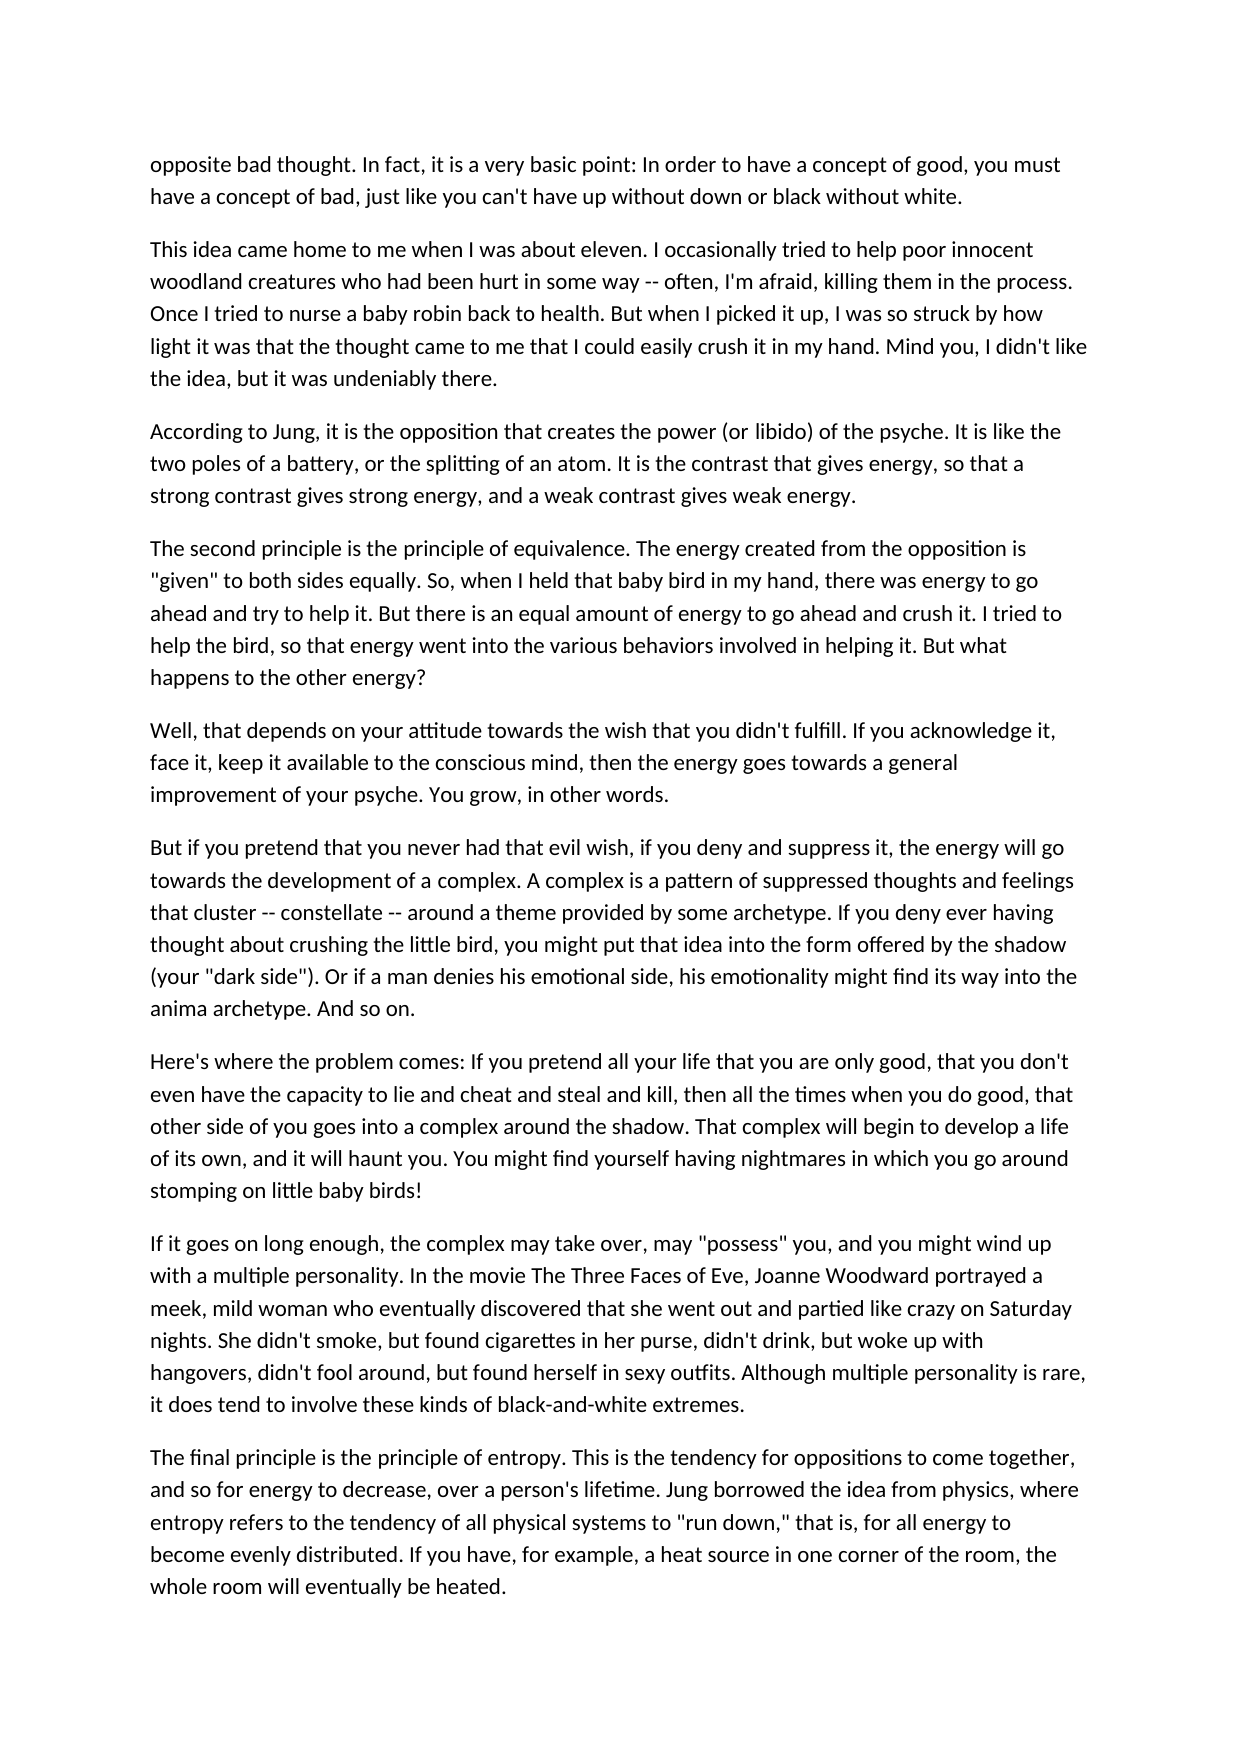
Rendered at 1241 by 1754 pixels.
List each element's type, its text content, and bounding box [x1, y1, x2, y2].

text According to Jung, it is the opposition that creates the power (or libido) of the psyche. It is like the two poles of a battery, or the splitting of an atom. It is the contrast that gives energy, so that a strong contrast gives strong energy, and a weak contrast gives weak energy. [150, 417, 1090, 509]
text Well, that depends on your attitude towards the wish that you didn't fulfill. If you acknowledge it, face it, keep it available to the conscious mind, then the energy goes towards a general improvement of your psyche. You grow, in other words. [150, 716, 1090, 808]
text The second principle is the principle of equivalence. The energy created from the opposition is "given" to both sides equally. So, when I held that baby bird in my hand, there was energy to go ahead and try to help it. But there is an equal amount of energy to go ahead and crush it. I tried to help the bird, so that energy went into the various behaviors involved in helping it. But what happens to the other energy? [150, 534, 1090, 691]
text This idea came home to me when I was about eleven. I occasionally tried to help poor innocent woodland creatures who had been hurt in some way -- often, I'm afraid, killing them in the process. Once I tried to nurse a baby robin back to health. But when I picked it up, I was so struck by how light it was that the thought came to me that I could easily crush it in my hand. Mind you, I didn't like the idea, but it was undeniably there. [150, 235, 1090, 392]
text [150, 150, 1090, 210]
text But if you pretend that you never had that evil wish, if you deny and suppress it, the energy will go towards the development of a complex. A complex is a pattern of suppressed thoughts and feelings that cluster -- constellate -- around a theme provided by some archetype. If you deny ever having thought about crushing the little bird, you might put that idea into the form offered by the shadow (your "dark side"). Or if a man denies his emotional side, his emotionality might find its way into the anima archetype. And so on. [150, 833, 1090, 1022]
text The final principle is the principle of entropy. This is the tendency for oppositions to come together, and so for energy to decrease, over a person's lifetime. Jung borrowed the idea from physics, where entropy refers to the tendency of all physical systems to "run down," that is, for all energy to become evenly distributed. If you have, for example, a heat source in one corner of the room, the whole room will eventually be heated. [150, 1443, 1090, 1600]
text Here's where the problem comes: If you pretend all your life that you are only good, that you don't even have the capacity to lie and cheat and steal and kill, then all the times when you do good, that other side of you goes into a complex around the shadow. That complex will begin to develop a life of its own, and it will haunt you. You might find yourself having nightmares in which you go around stomping on little baby birds! [150, 1047, 1090, 1204]
text If it goes on long enough, the complex may take over, may "possess" you, and you might wind up with a multiple personality. In the movie The Three Faces of Eve, Joanne Woodward portrayed a meek, mild woman who eventually discovered that she went out and partied like crazy on Saturday nights. She didn't smoke, but found cigarettes in her purse, didn't drink, but woke up with hangovers, didn't fool around, but found herself in sexy outfits. Although multiple personality is rare, it does tend to involve these kinds of black-and-white extremes. [150, 1229, 1090, 1418]
